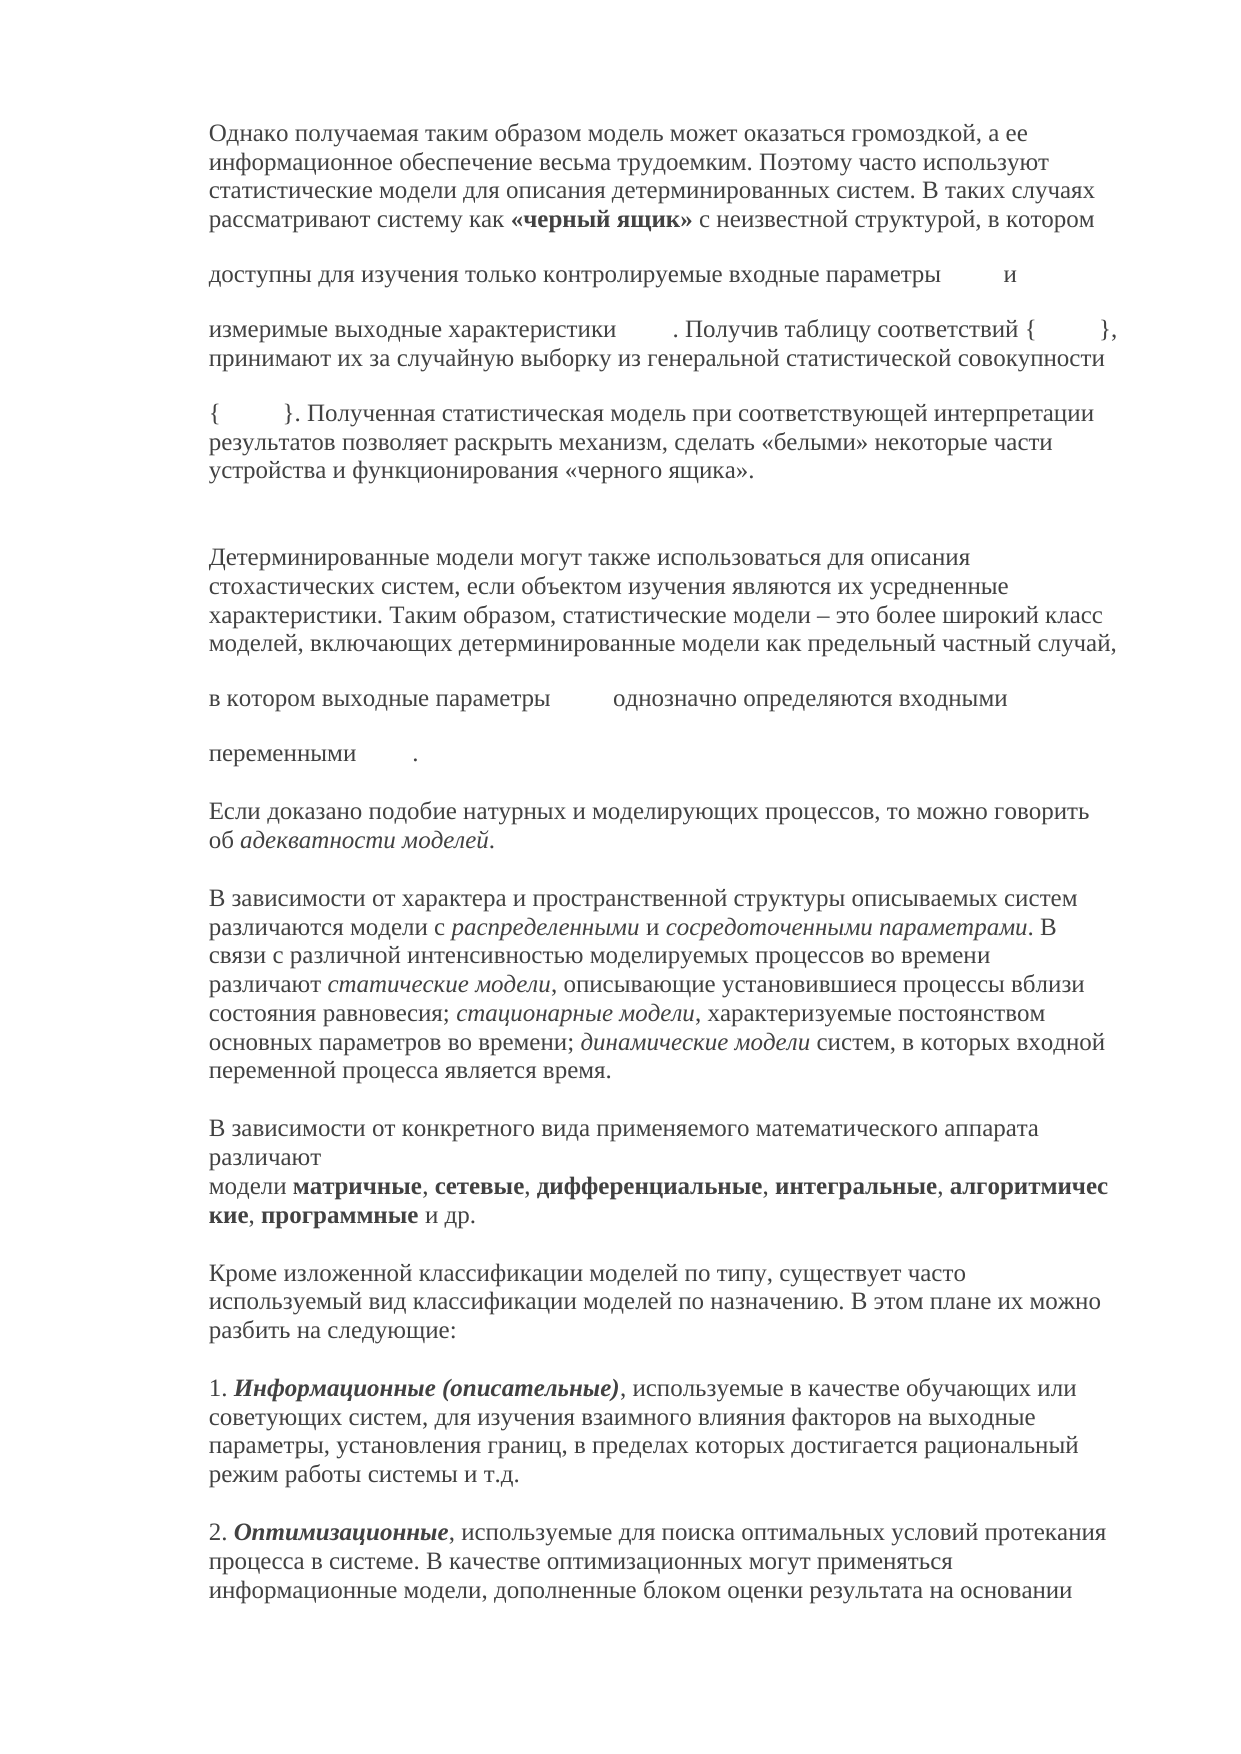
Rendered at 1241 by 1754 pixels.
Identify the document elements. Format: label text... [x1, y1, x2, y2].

text Кроме изложенной классификации моделей по типу, существует часто используемый вид классификации моделей по назначению. В этом плане их можно разбить на следующие: [208, 1258, 1120, 1344]
text В зависимости от характера и пространственной структуры описываемых систем различаются модели с распределенными и сосредоточенными параметрами. В связи с различной интенсивностью моделируемых процессов во времени различают статические модели, описывающие установившиеся процессы вблизи состояния равновесия; стационарные модели, характеризуемые постоянством основных параметров во времени; динамические модели систем, в которых входной переменной процесса является время. [208, 883, 1120, 1084]
text Детерминированные модели могут также использоваться для описания стохастических систем, если объектом изучения являются их усредненные характеристики. Таким образом, статистические модели – это более широкий класс моделей, включающих детерминированные модели как предельный частный случай, в котором выходные параметры однозначно определяются входными переменными . [208, 542, 1120, 767]
text 1. Информационные (описательные), используемые в качестве обучающих или советующих систем, для изучения взаимного влияния факторов на выходные параметры, установления границ, в пределах которых достигается рациональный режим работы системы и т.д. [208, 1373, 1120, 1488]
text Однако получаемая таким образом модель может оказаться громоздкой, а ее информационное обеспечение весьма трудоемким. Поэтому часто используют статистические модели для описания детерминированных систем. В таких случаях рассматривают систему как «черный ящик» с неизвестной структурой, в котором доступны для изучения только контролируемые входные параметры и измеримые выходные характеристики . Получив таблицу соответствий { }, принимают их за случайную выборку из генеральной статистической совокупности { }. Полученная статистическая модель при соответствующей интерпретации результатов позволяет раскрыть механизм, сделать «белыми» некоторые части устройства и функционирования «черного ящика». [208, 118, 1120, 484]
text В зависимости от конкретного вида применяемого математического аппарата различают модели матричные, сетевые, дифференциальные, интегральные, алгоритмические, программные и др. [208, 1113, 1120, 1228]
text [208, 1517, 1120, 1603]
text Если доказано подобие натурных и моделирующих процессов, то можно говорить об адекватности моделей. [208, 796, 1120, 854]
